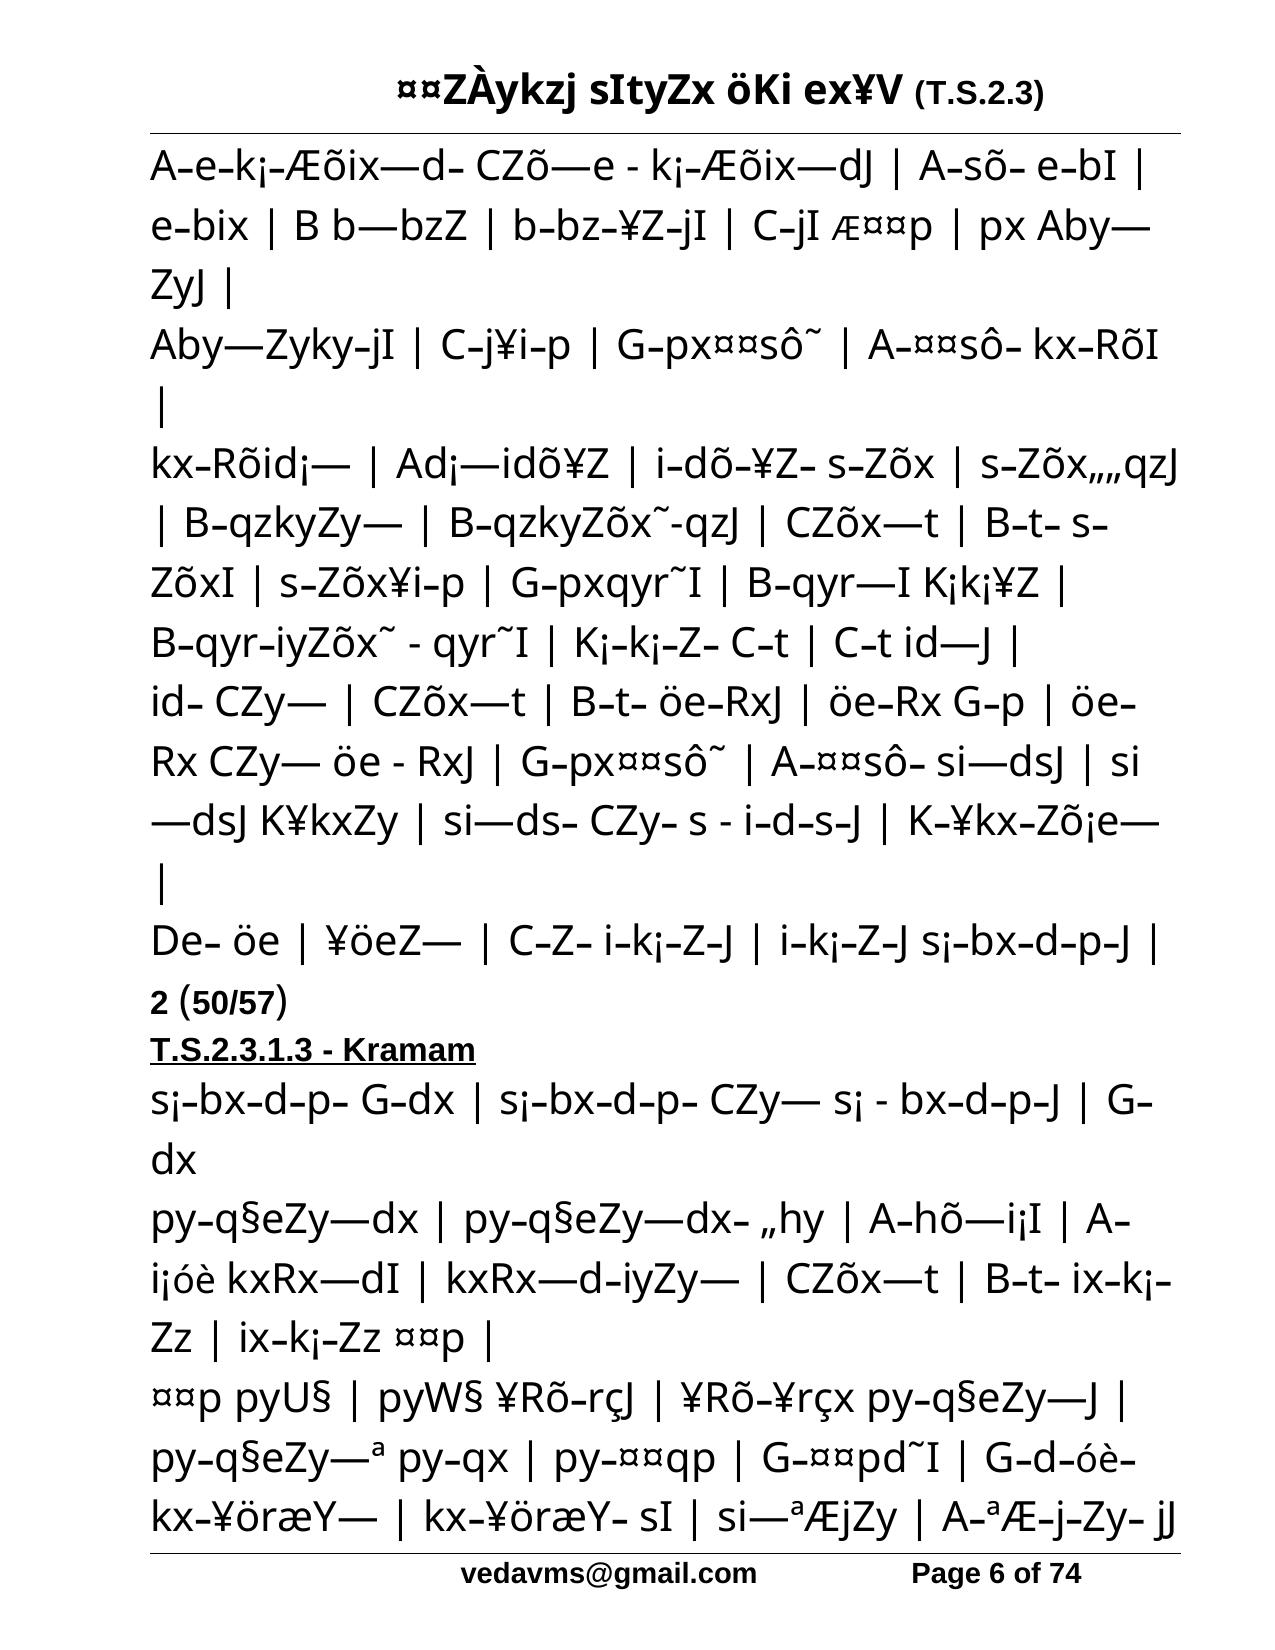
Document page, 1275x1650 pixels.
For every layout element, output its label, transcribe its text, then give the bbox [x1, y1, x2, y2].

text T.S.2.3.1.3 - Kramam [150, 1089, 1150, 1128]
text id– CZy— | CZõx—t | B–t– öe–RxJ | öe–Rx G–p | öe–Rx CZy— öe - RxJ | G–px¤¤sô˜ | A–¤¤sô– si—dsJ | si—dsJ K¥kxZy | si—ds– CZy– s - i–d–s–J | K–¥kx–Zõ¡e— | [150, 732, 1181, 967]
text De– öe | ¥öeZ— | C–Z– i–k¡–Z–J | i–k¡–Z–J s¡–bx–d–p–J | 2 (50/57) [150, 970, 1181, 1086]
text s¡–bx–d–p– G–dx | s¡–bx–d–p– CZy— s¡ - bx–d–p–J | G–dx [150, 1129, 1181, 1246]
text kx–Rõid¡— | Ad¡—idõ¥Z | i–dõ–¥Z– s–Zõx | s–Zõx„„qzJ | B–qzkyZy— | B–qzkyZõx˜-qzJ | CZõx—t | B–t– s–ZõxI | s–Zõx¥i–p | G–pxqyr˜I | B–qyr—I K¡k¡¥Z | [150, 493, 1181, 669]
text B–qyr–iyZõx˜ - qyr˜I | K¡–k¡–Z– C–t | C–t id—J | [150, 672, 1181, 729]
text Aby—Zyky–jI | C–j¥i–p | G–px¤¤sô˜ | A–¤¤sô– kx–RõI | [150, 374, 1181, 491]
text py–q§eZy—dx | py–q§eZy—dx– „hy | A–hõ—i¡I | A–i¡óè kxRx—dI | kxRx—d–iyZy— | CZõx—t | B–t– ix–k¡–Zz | ix–k¡–Zz ¤¤p | [150, 1249, 1181, 1424]
text A–e–k¡–Æõix—d– CZõ—e - k¡–Æõix—dJ | A–sõ– e–bI | e–bix | B b—bzZ | b–bz–¥Z–jI | C–jI Æ¤¤p | px Aby—ZyJ | [150, 195, 1181, 371]
